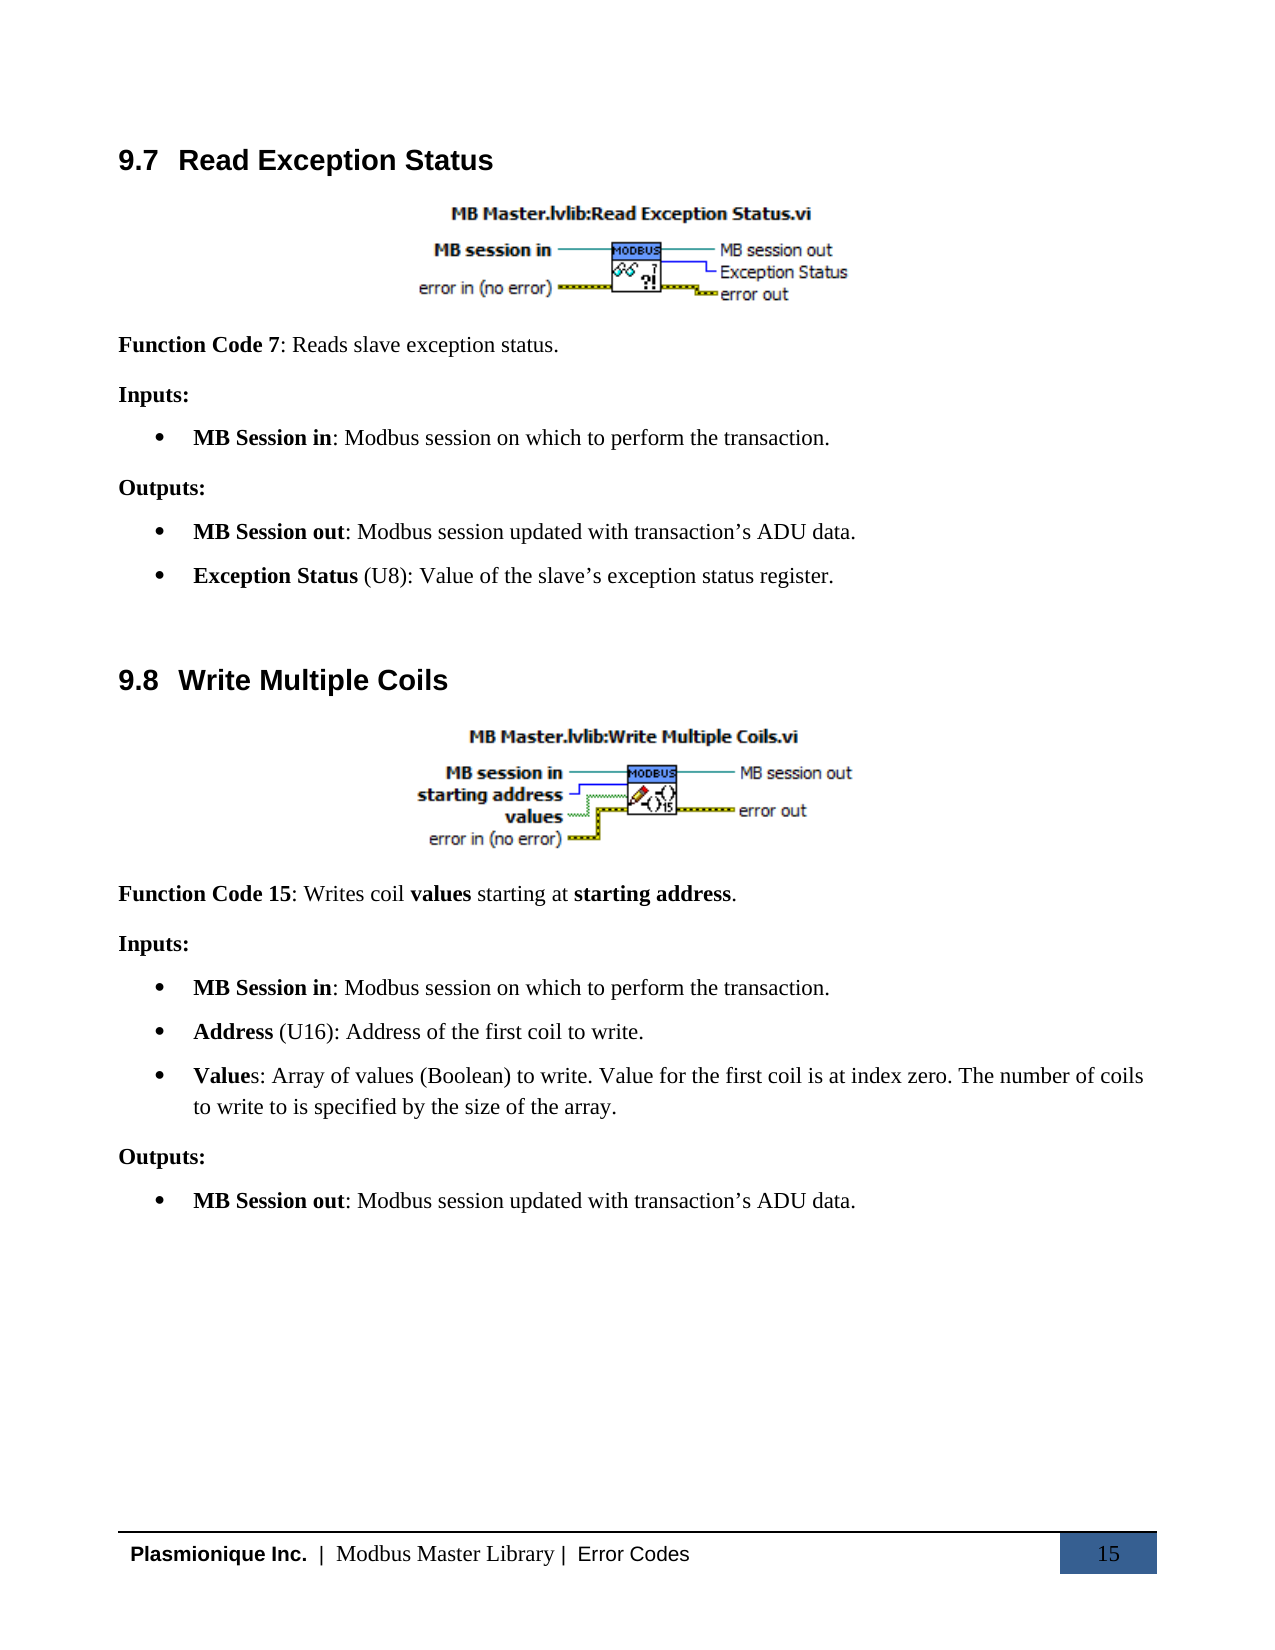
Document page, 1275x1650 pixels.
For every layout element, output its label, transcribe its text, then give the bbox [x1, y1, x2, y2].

text Function Code 15: Writes coil values starting at starting address. [118, 876, 1157, 907]
picture [413, 715, 862, 857]
list MB Session in: Modbus session on which to perform the transaction. [156, 419, 1157, 451]
list MB Session in: Modbus session on which to perform the transaction. [156, 969, 1157, 1001]
list Exception Status (U8): Value of the slave’s exception status register. [156, 557, 1157, 588]
text Inputs: [118, 376, 1157, 407]
subtitle Read Exception Status [118, 143, 1157, 177]
list MB Session out: Modbus session updated with transaction’s ADU data. [156, 513, 1157, 544]
text Outputs: [118, 469, 1157, 501]
list Address (U16): Address of the first coil to write. [156, 1013, 1157, 1044]
text Function Code 7: Reads slave exception status. [118, 326, 1157, 357]
subtitle Write Multiple Coils [118, 663, 1157, 697]
list Values: Array of values (Boolean) to write. Value for the first coil is at index zero. The number of coils to write to is specified by the size of the array. [156, 1057, 1157, 1119]
picture [410, 195, 866, 307]
text Outputs: [118, 1138, 1157, 1169]
list MB Session out: Modbus session updated with transaction’s ADU data. [156, 1182, 1157, 1213]
text Inputs: [118, 926, 1157, 957]
